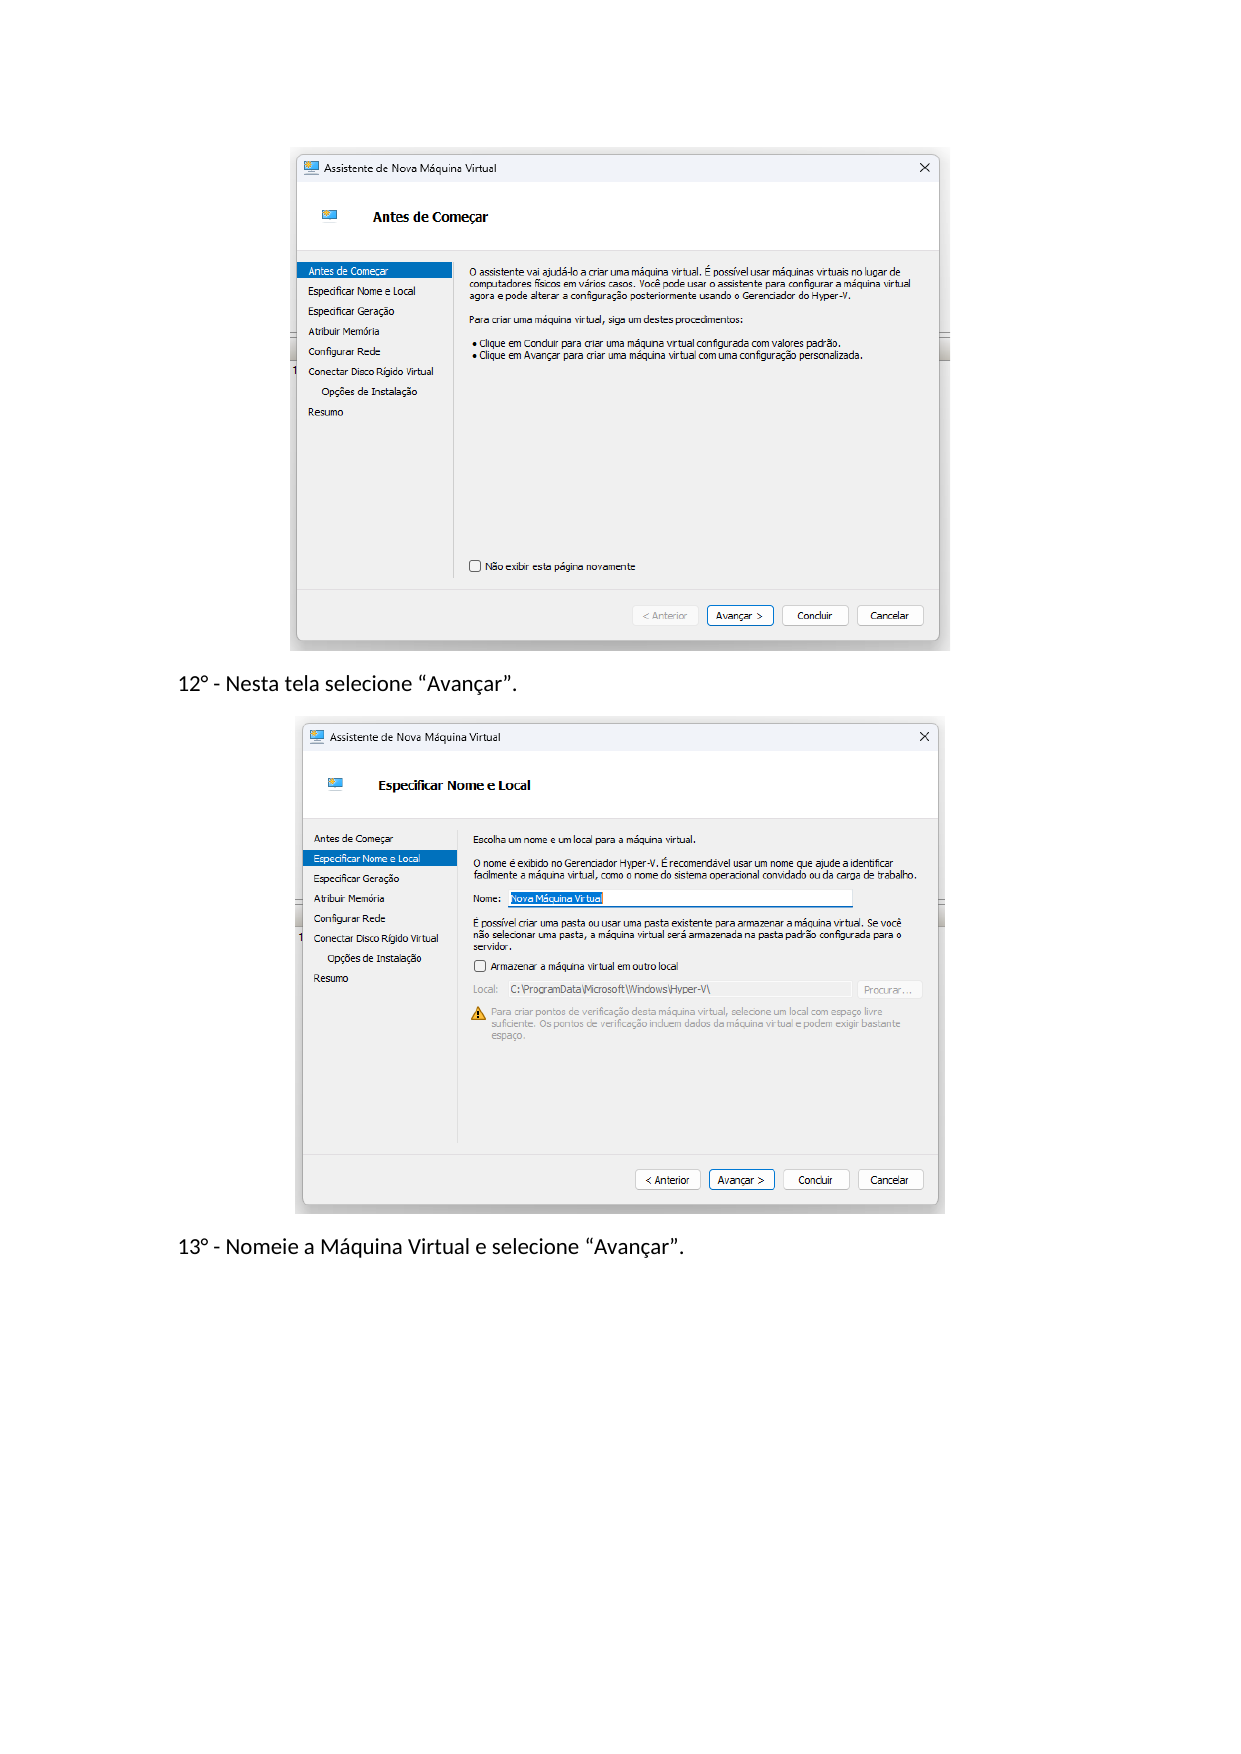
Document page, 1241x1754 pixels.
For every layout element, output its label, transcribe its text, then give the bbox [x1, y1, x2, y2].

picture [295, 716, 945, 1214]
text 12° - Nesta tela selecione “Avançar”. [177, 669, 1063, 698]
picture [290, 147, 951, 651]
text 13° - Nomeie a Máquina Virtual e selecione “Avançar”. [177, 1232, 1063, 1261]
